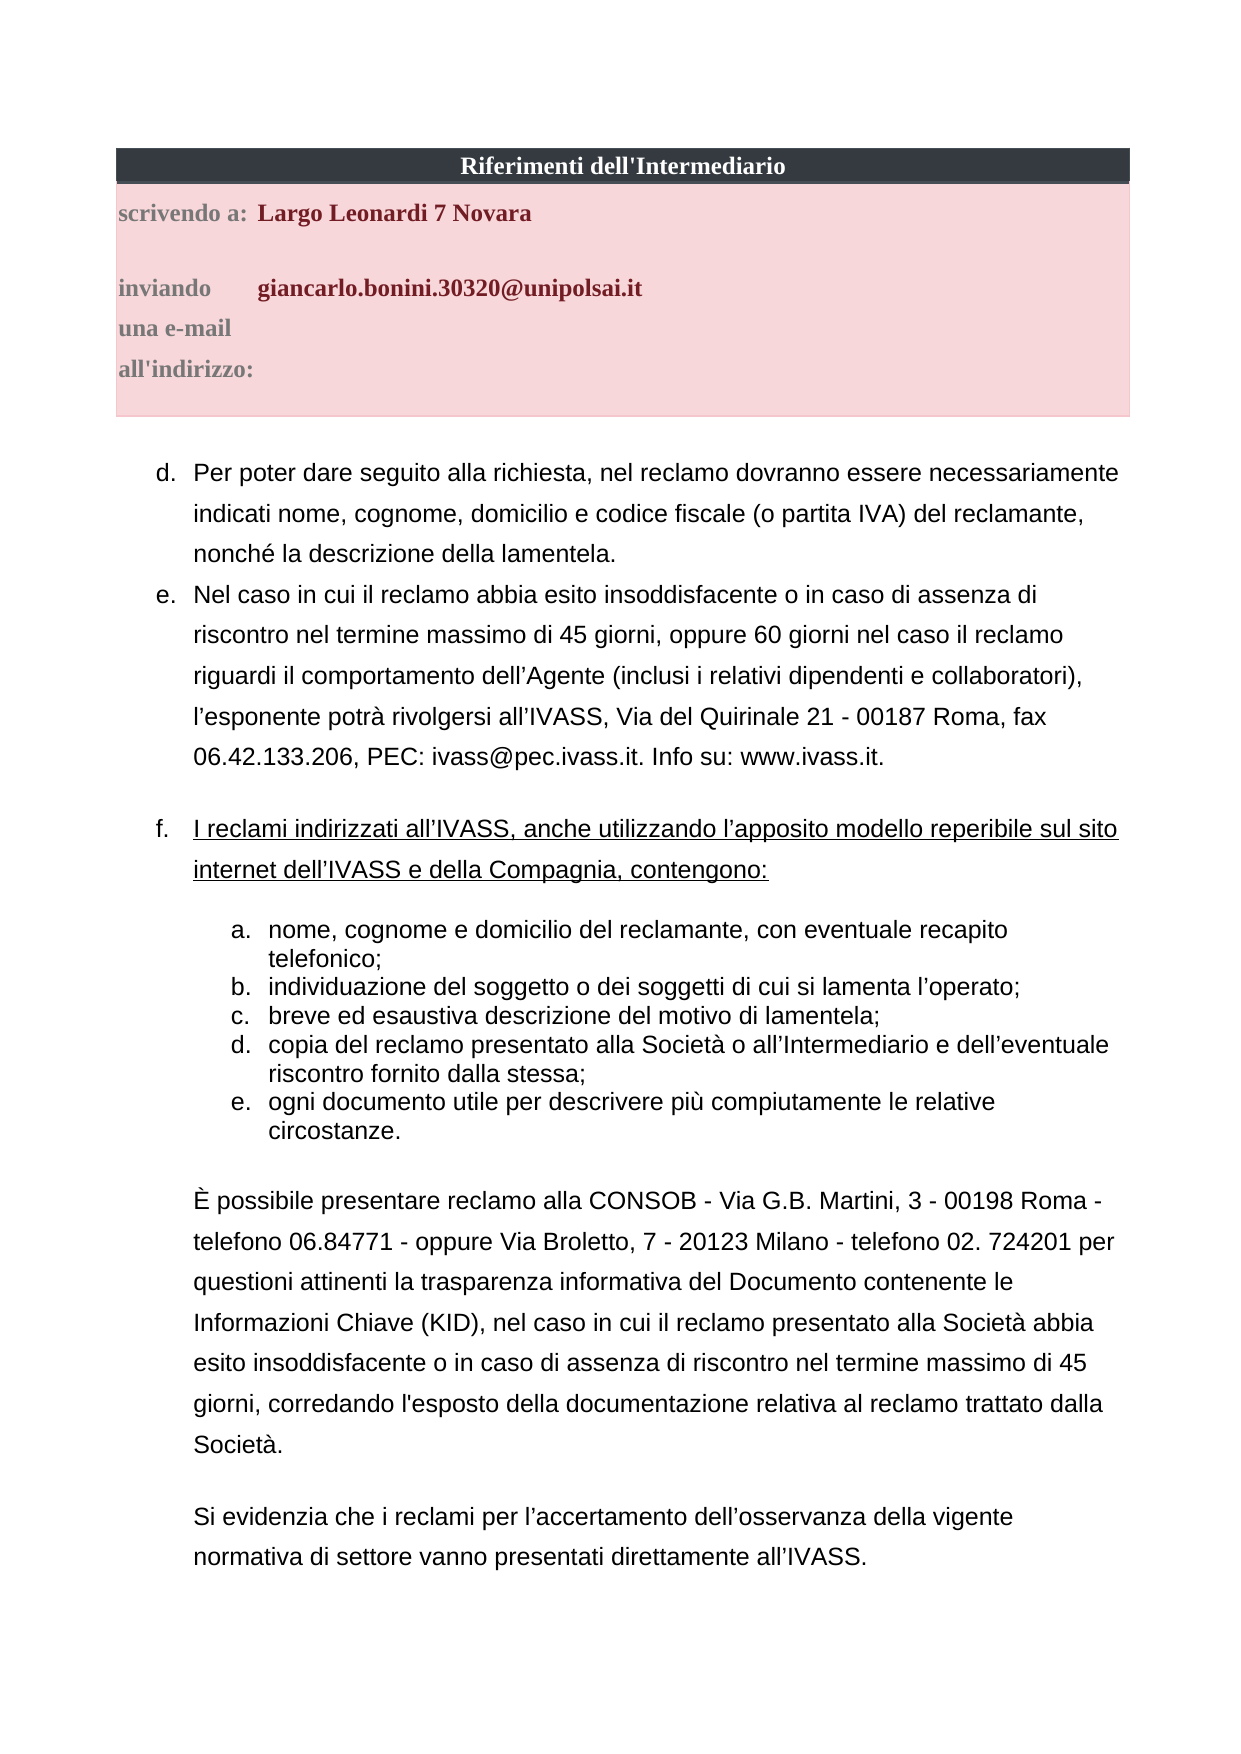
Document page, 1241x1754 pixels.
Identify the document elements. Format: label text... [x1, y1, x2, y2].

list Per poter dare seguito alla richiesta, nel reclamo dovranno essere necessariamente indicati nome, cognome, domicilio e codice fiscale (o partita IVA) del reclamante, nonché la descrizione della lamentela. [156, 446, 1122, 568]
text Si evidenzia che i reclami per l’accertamento dell’osservanza della vigente normativa di settore vanno presentati direttamente all’IVASS. [193, 1490, 1122, 1571]
list nome, cognome e domicilio del reclamante, con eventuale recapito telefonico; [231, 915, 1122, 972]
text È possibile presentare reclamo alla CONSOB - Via G.B. Martini, 3 - 00198 Roma - telefono 06.84771 - oppure Via Broletto, 7 - 20123 Milano - telefono 02. 724201 per questioni attinenti la trasparenza informativa del Documento contenente le Informazioni Chiave (KID), nel caso in cui il reclamo presentato alla Società abbia esito insoddisfacente o in caso di assenza di riscontro nel termine massimo di 45 giorni, corredando l'esposto della documentazione relativa al reclamo trattato dalla Società. [193, 1174, 1122, 1458]
list individuazione del soggetto o dei soggetti di cui si lamenta l’operato; [231, 972, 1122, 1001]
table_cell inviando una e-mail all'indirizzo: [117, 259, 256, 415]
list I reclami indirizzati all’IVASS, anche utilizzando l’apposito modello reperibile sul sito internet dell’IVASS e della Compagnia, contengono: [156, 802, 1122, 884]
table_cell giancarlo.bonini.30320@unipolsai.it [256, 259, 1129, 415]
list ogni documento utile per descrivere più compiutamente le relative circostanze. [231, 1087, 1122, 1145]
table_cell Largo Leonardi 7 Novara [256, 184, 1129, 259]
list copia del reclamo presentato alla Società o all’Intermediario e dell’eventuale riscontro fornito dalla stessa; [231, 1030, 1122, 1087]
table_header Riferimenti dell'Intermediario [117, 149, 1129, 181]
list breve ed esaustiva descrizione del motivo di lamentela; [231, 1001, 1122, 1030]
table_cell scrivendo a: [117, 184, 256, 259]
list Nel caso in cui il reclamo abbia esito insoddisfacente o in caso di assenza di riscontro nel termine massimo di 45 giorni, oppure 60 giorni nel caso il reclamo riguardi il comportamento dell’Agente (inclusi i relativi dipendenti e collaboratori), l’esponente potrà rivolgersi all’IVASS, Via del Quirinale 21 - 00187 Roma, fax 06.42.133.206, PEC: ivass@pec.ivass.it. Info su: www.ivass.it. [156, 568, 1122, 771]
